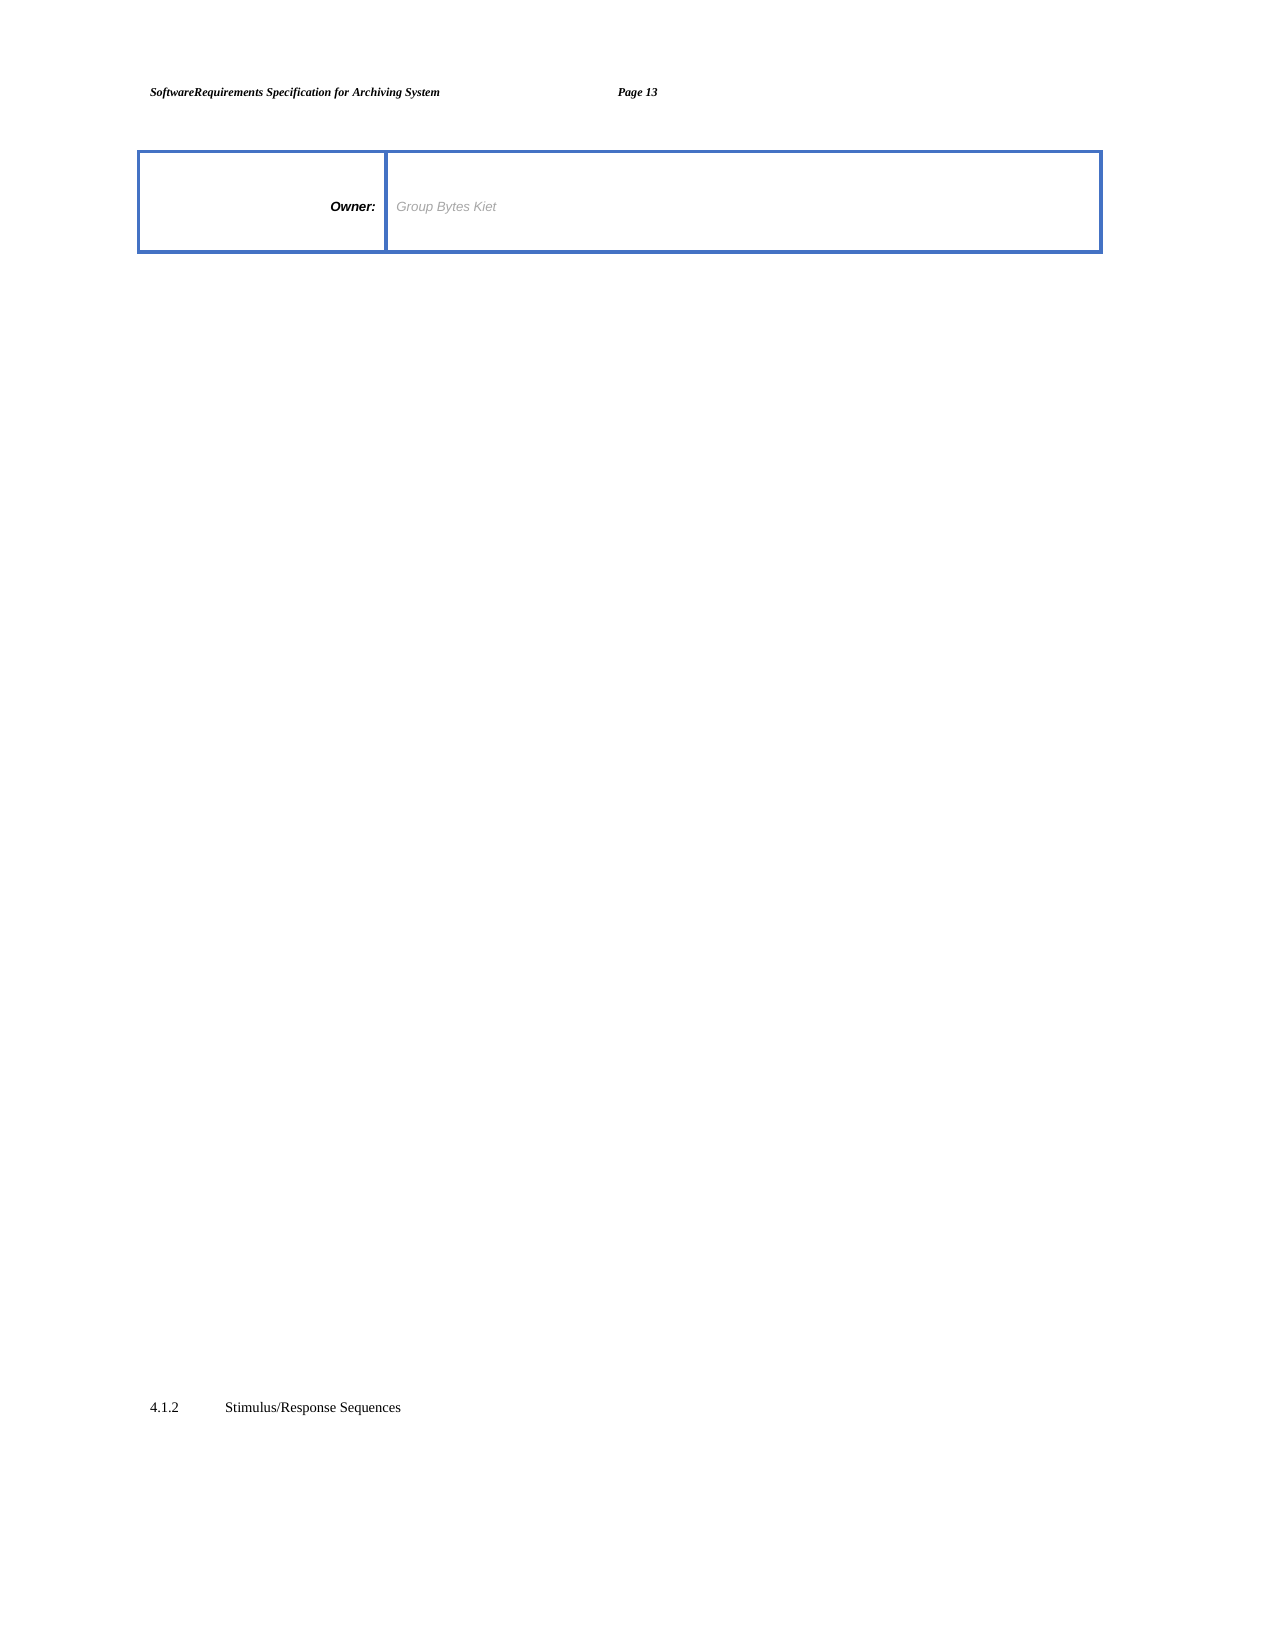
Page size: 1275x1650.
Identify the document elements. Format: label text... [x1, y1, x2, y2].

table_cell Owner: [140, 153, 384, 250]
text 4.1.2 Stimulus/Response Sequences [150, 1387, 1125, 1415]
table_cell Group Bytes Kiet [388, 153, 1099, 250]
